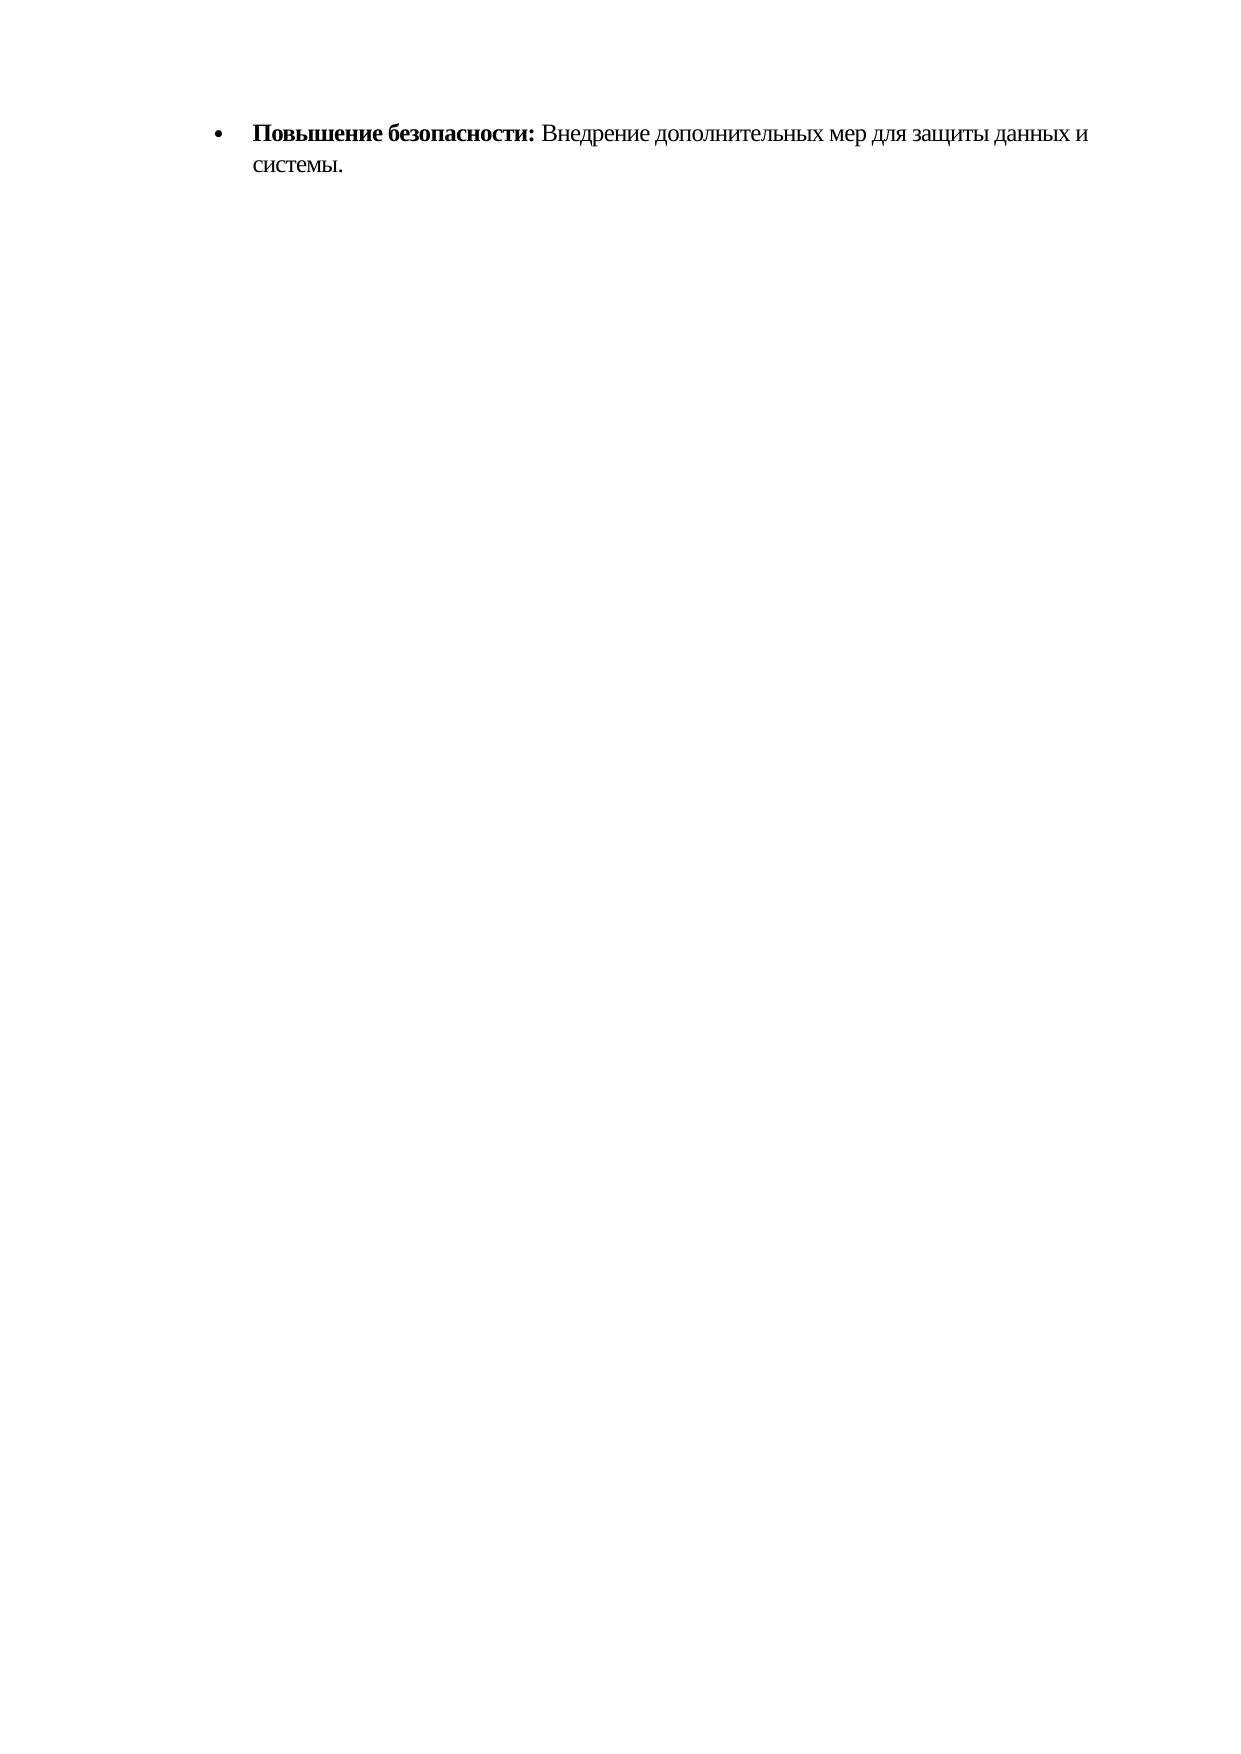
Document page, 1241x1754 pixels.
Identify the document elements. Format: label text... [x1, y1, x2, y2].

list Повышение безопасности: Внедрение дополнительных мер для защиты данных и системы. [215, 118, 1152, 178]
